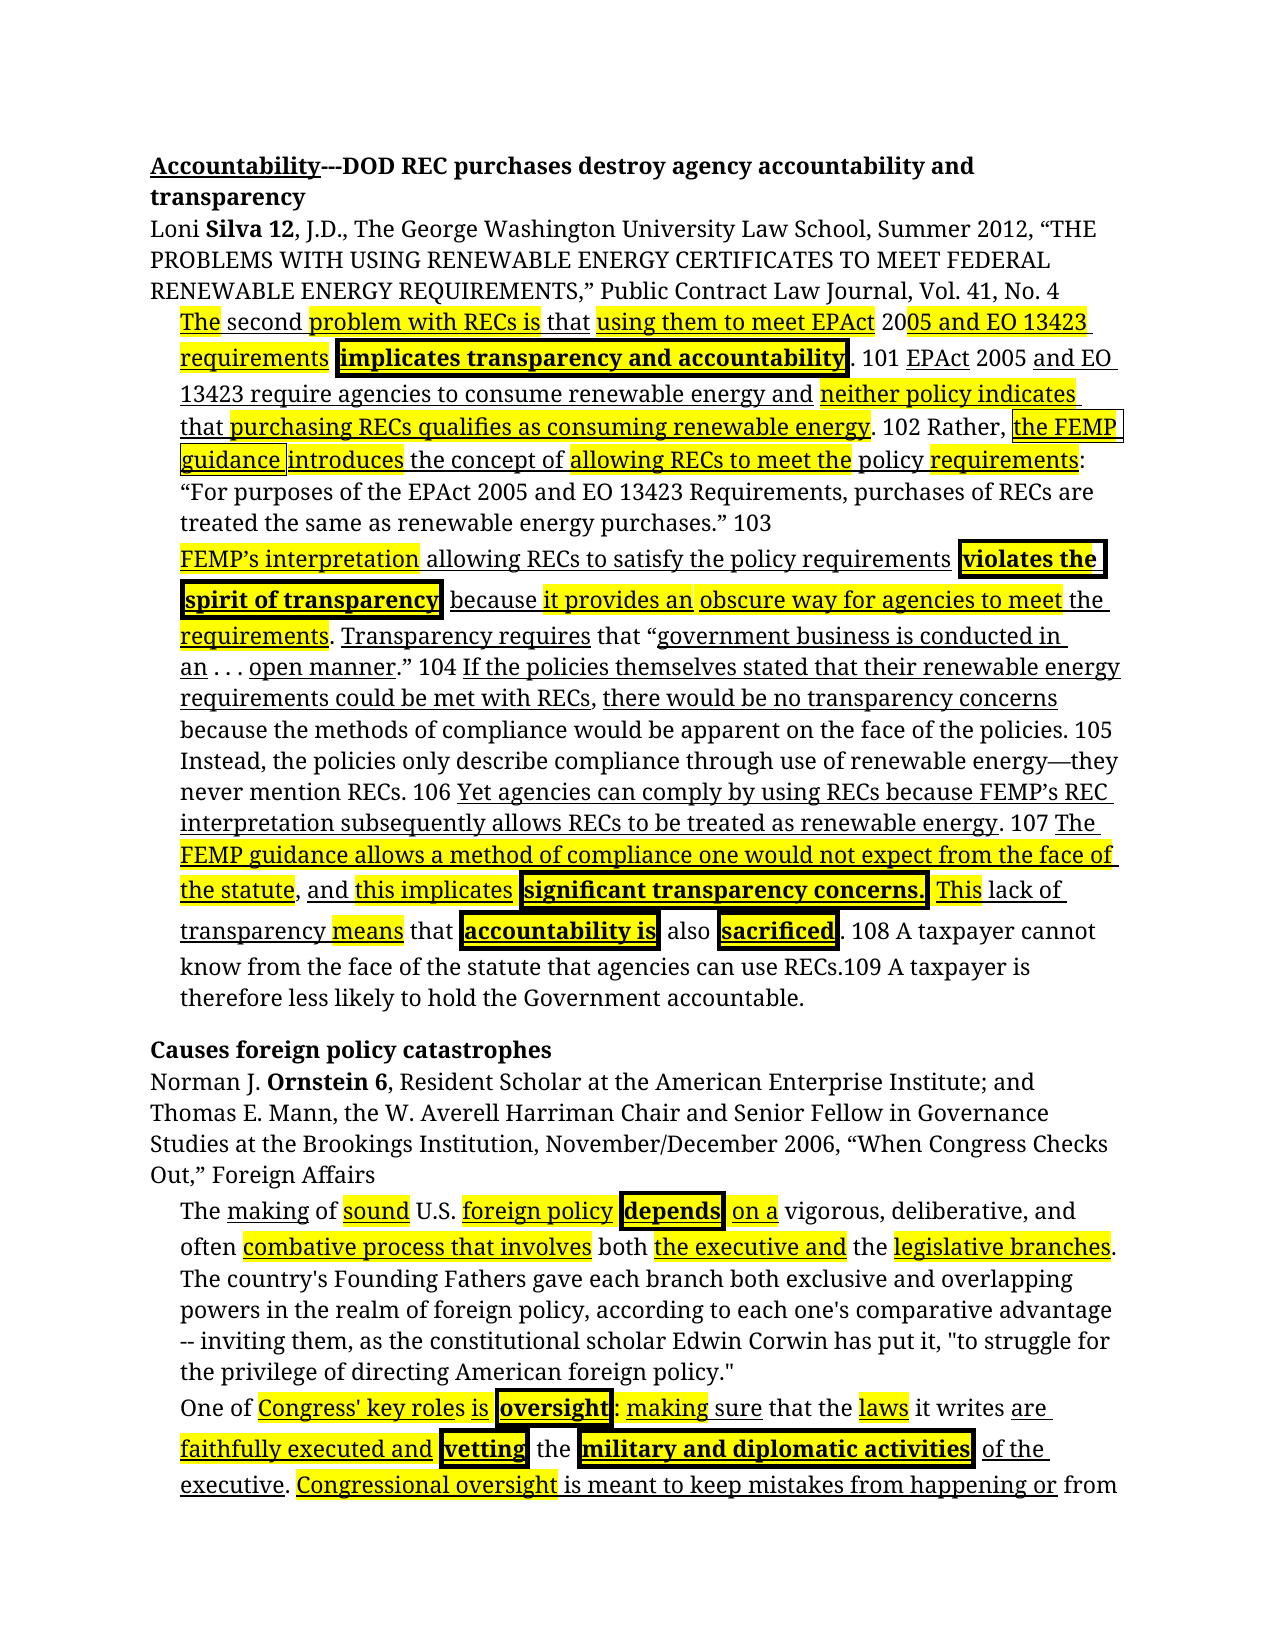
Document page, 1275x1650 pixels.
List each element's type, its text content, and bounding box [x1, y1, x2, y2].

text The making of sound U.S. foreign policy depends on a vigorous, deliberative, and often combative process that involves both the executive and the legislative branches. The country's Founding Fathers gave each branch both exclusive and overlapping powers in the realm of foreign policy, according to each one's comparative advantage -- inviting them, as the constitutional scholar Edwin Corwin has put it, "to struggle for the privilege of directing American foreign policy." [180, 1191, 1125, 1387]
text Norman J. Ornstein 6, Resident Scholar at the American Enterprise Institute; and Thomas E. Mann, the W. Averell Harriman Chair and Senior Fellow in Governance Studies at the Brookings Institution, November/December 2006, “When Congress Checks Out,” Foreign Affairs [150, 1066, 1125, 1191]
subtitle Causes foreign policy catastrophes [150, 1034, 1125, 1066]
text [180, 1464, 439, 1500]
subtitle Accountability---DOD REC purchases destroy agency accountability and transparency [150, 150, 1125, 212]
text FEMP’s interpretation allowing RECs to satisfy the policy requirements violates the spirit of transparency because it provides an obscure way for agencies to meet the requirements. Transparency requires that “government business is conducted in an . . . open manner.” 104 If the policies themselves stated that their renewable energy requirements could be met with RECs, there would be no transparency concerns because the methods of compliance would be apparent on the face of the policies. 105 Instead, the policies only describe compliance through use of renewable energy—they never mention RECs. 106 Yet agencies can comply by using RECs because FEMP’s REC interpretation subsequently allows RECs to be treated as renewable energy. 107 The FEMP guidance allows a method of compliance one would not expect from the face of the statute, and this implicates signiﬁcant transparency concerns. This lack of transparency means that accountability is also sacriﬁced. 108 A taxpayer cannot know from the face of the statute that agencies can use RECs.109 A taxpayer is therefore less likely to hold the Government accountable. [180, 538, 1125, 1013]
text Loni Silva 12, J.D., The George Washington University Law School, Summer 2012, “THE PROBLEMS WITH USING RENEWABLE ENERGY CERTIFICATES TO MEET FEDERAL RENEWABLE ENERGY REQUIREMENTS,” Public Contract Law Journal, Vol. 41, No. 4 [150, 212, 1125, 306]
text The second problem with RECs is that using them to meet EPAct 2005 and EO 13423 requirements implicates transparency and accountability. 101 EPAct 2005 and EO 13423 require agencies to consume renewable energy and neither policy indicates that purchasing RECs qualiﬁes as consuming renewable energy. 102 Rather, the FEMP guidance introduces the concept of allowing RECs to meet the policy requirements: “For purposes of the EPAct 2005 and EO 13423 Requirements, purchases of RECs are treated the same as renewable energy purchases.” 103 [180, 306, 1125, 538]
